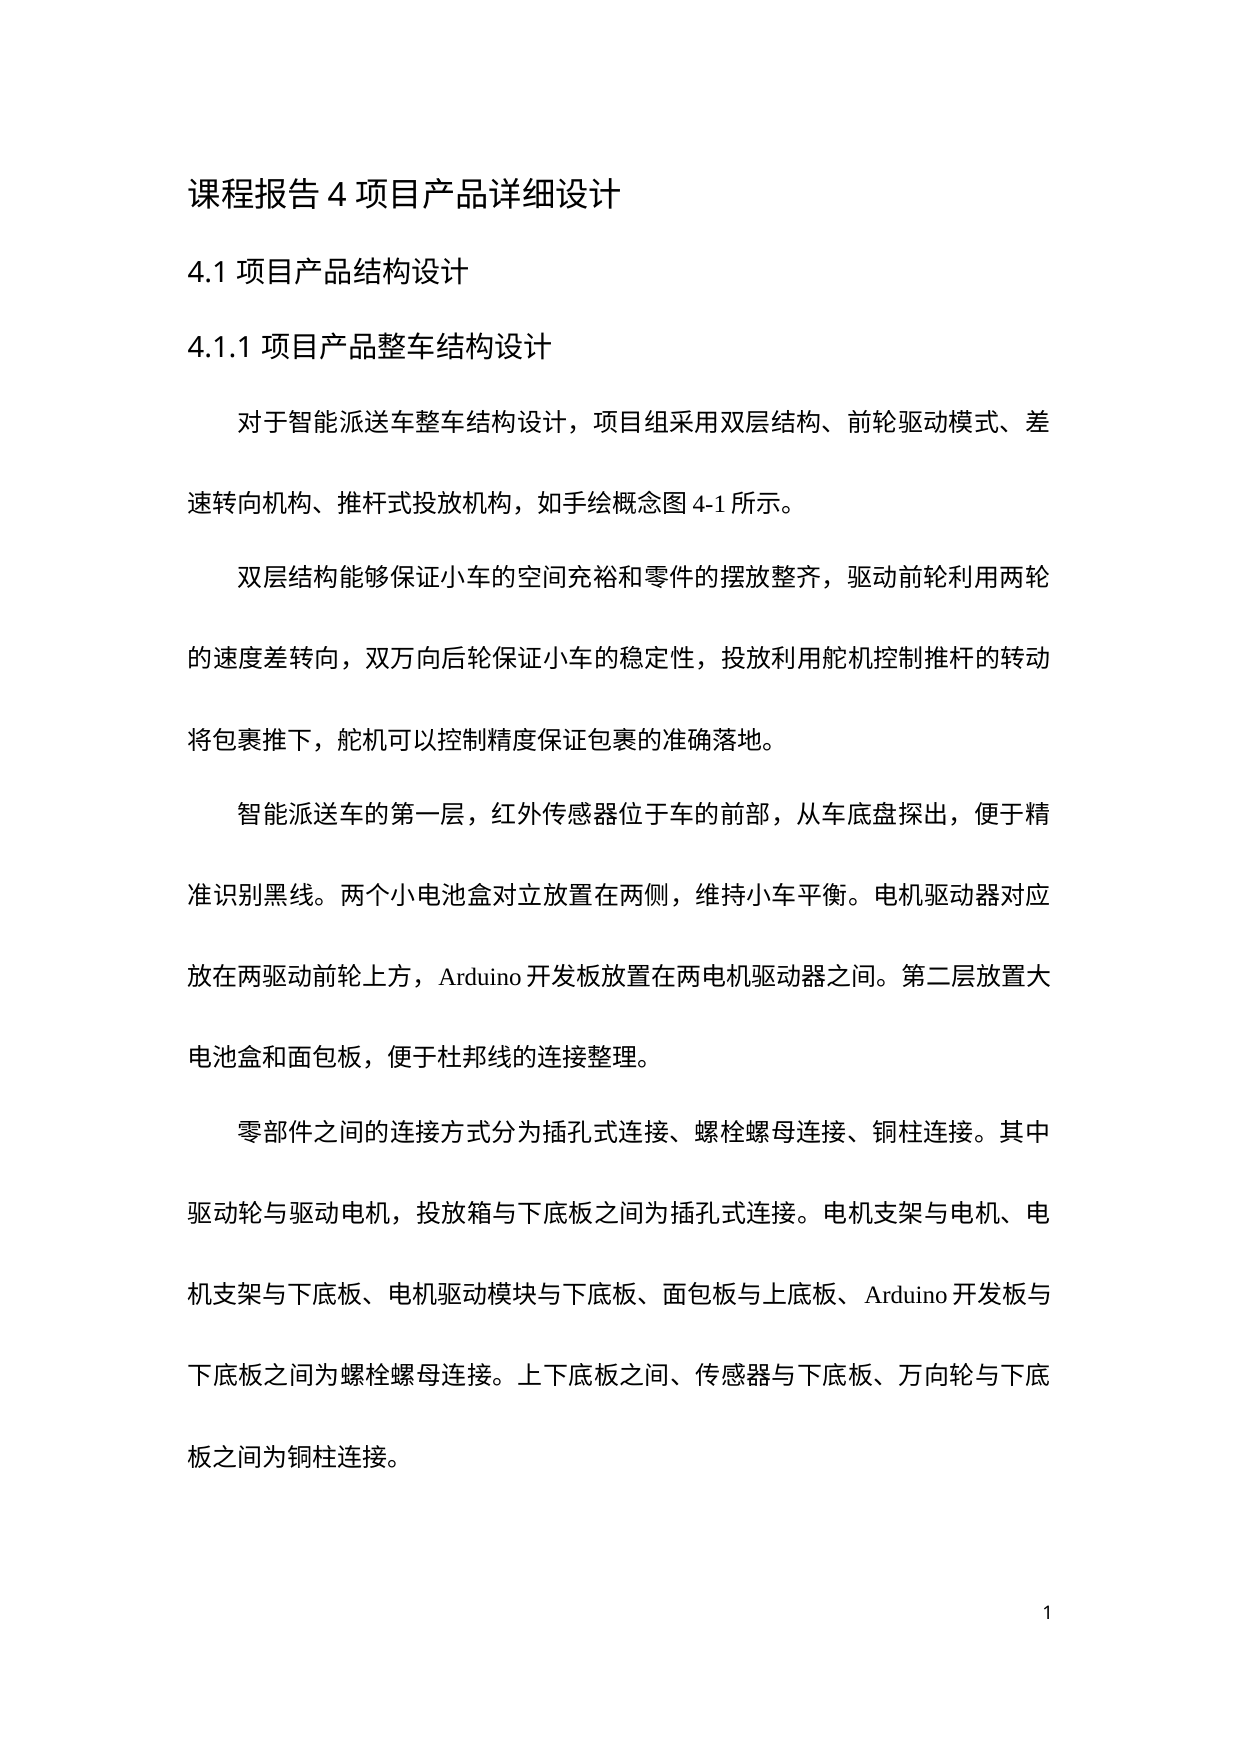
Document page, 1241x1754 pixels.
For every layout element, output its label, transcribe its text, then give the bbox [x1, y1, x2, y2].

text 课程报告4 项目产品详细设计 [187, 160, 1053, 225]
text 4.1 项目产品结构设计 [187, 237, 1053, 302]
text 零部件之间的连接方式分为插孔式连接、螺栓螺母连接、铜柱连接。其中驱动轮与驱动电机，投放箱与下底板之间为插孔式连接。电机支架与电机、电机支架与下底板、电机驱动模块与下底板、面包板与上底板、Arduino开发板与下底板之间为螺栓螺母连接。上下底板之间、传感器与下底板、万向轮与下底板之间为铜柱连接。 [187, 1098, 1053, 1488]
text 双层结构能够保证小车的空间充裕和零件的摆放整齐，驱动前轮利用两轮的速度差转向，双万向后轮保证小车的稳定性，投放利用舵机控制推杆的转动将包裹推下，舵机可以控制精度保证包裹的准确落地。 [187, 543, 1053, 771]
text 对于智能派送车整车结构设计，项目组采用双层结构、前轮驱动模式、差速转向机构、推杆式投放机构，如手绘概念图4-1所示。 [187, 388, 1053, 534]
text 4.1.1 项目产品整车结构设计 [187, 312, 1053, 377]
text 智能派送车的第一层，红外传感器位于车的前部，从车底盘探出，便于精准识别黑线。两个小电池盒对立放置在两侧，维持小车平衡。电机驱动器对应放在两驱动前轮上方，Arduino开发板放置在两电机驱动器之间。第二层放置大电池盒和面包板，便于杜邦线的连接整理。 [187, 780, 1053, 1088]
